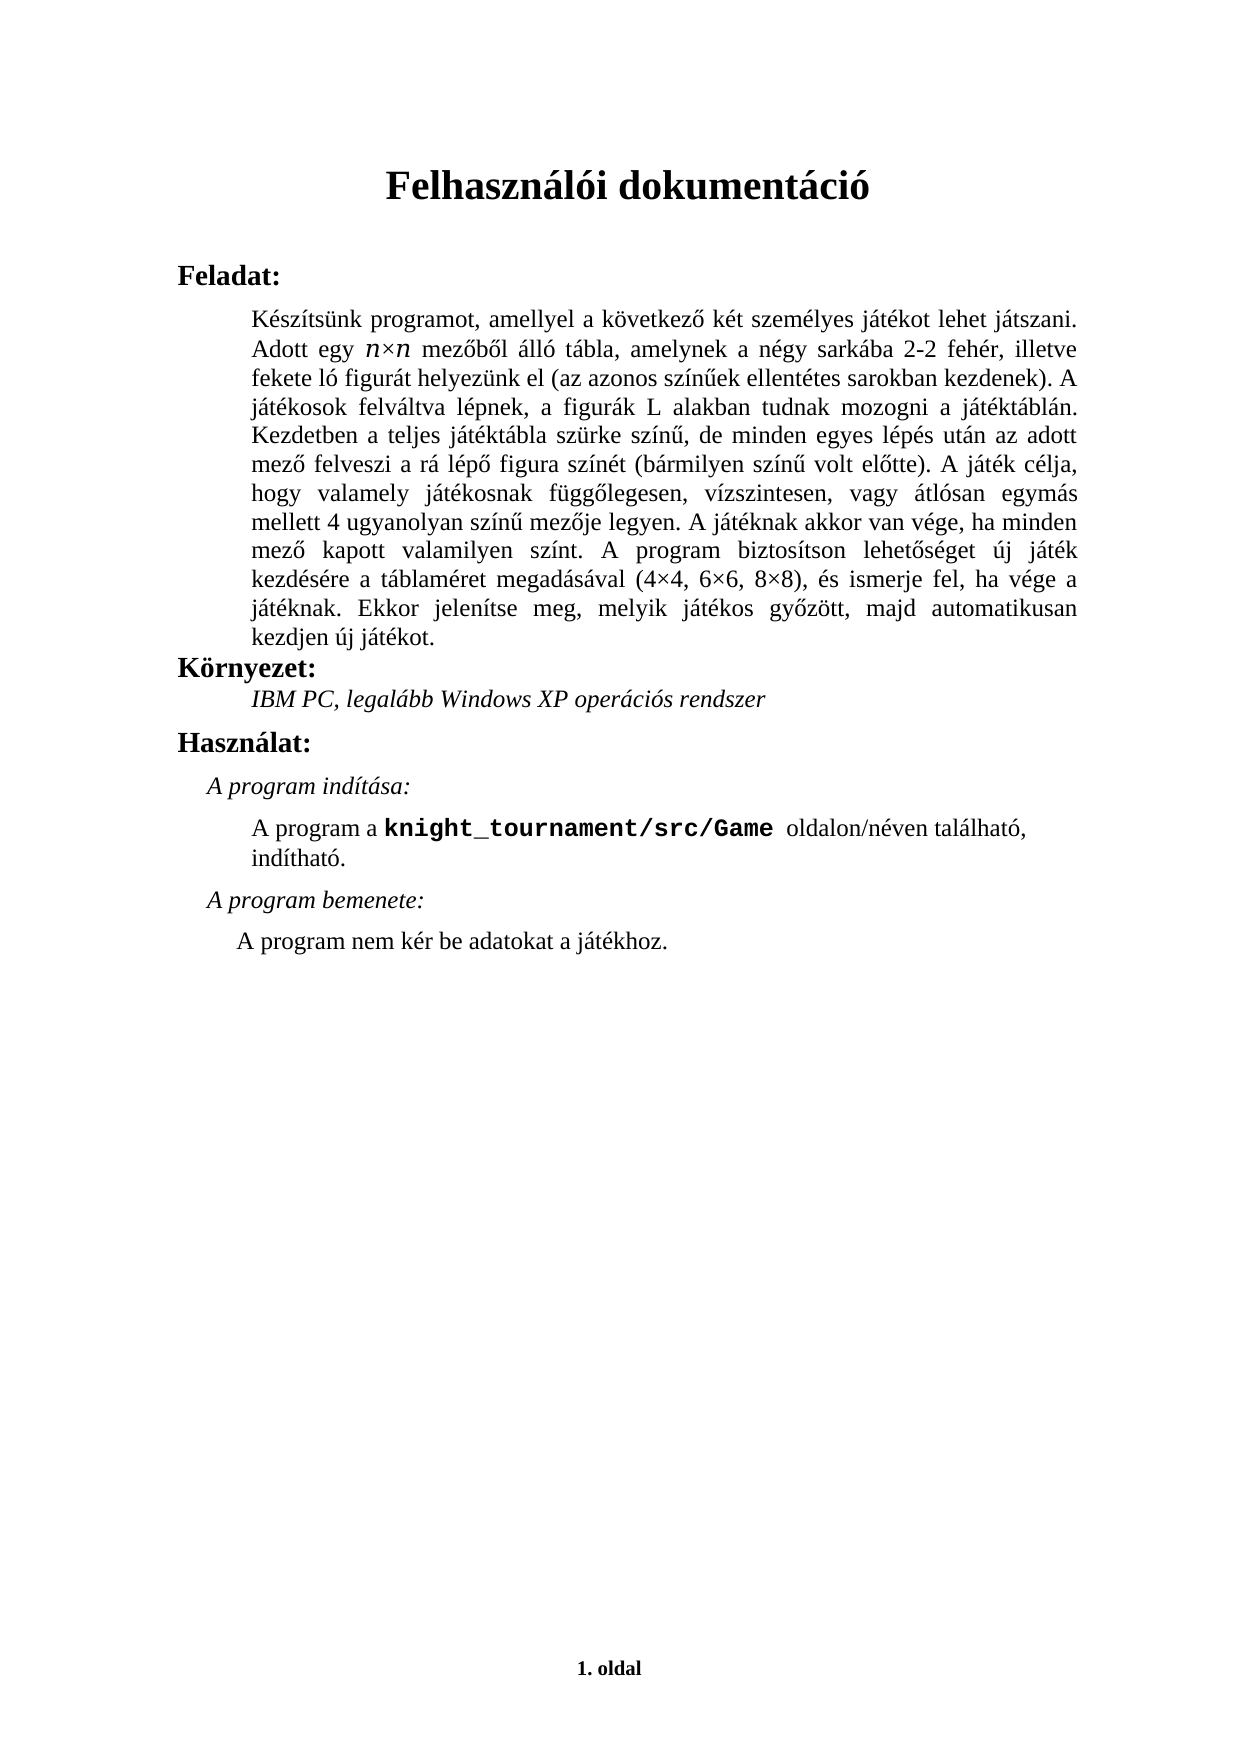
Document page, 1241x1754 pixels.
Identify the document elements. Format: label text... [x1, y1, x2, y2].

text Készítsünk programot, amellyel a következő két személyes játékot lehet játszani. Adott egy 𝑛×𝑛 mezőből álló tábla, amelynek a négy sarkába 2-2 fehér, illetve fekete ló figurát helyezünk el (az azonos színűek ellentétes sarokban kezdenek). A játékosok felváltva lépnek, a figurák L alakban tudnak mozogni a játéktáblán. Kezdetben a teljes játéktábla szürke színű, de minden egyes lépés után az adott mező felveszi a rá lépő figura színét (bármilyen színű volt előtte). A játék célja, hogy valamely játékosnak függőlegesen, vízszintesen, vagy átlósan egymás mellett 4 ugyanolyan színű mezője legyen. A játéknak akkor van vége, ha minden mező kapott valamilyen színt. A program biztosítson lehetőséget új játék kezdésére a táblaméret megadásával (4×4, 6×6, 8×8), és ismerje fel, ha vége a játéknak. Ekkor jelenítse meg, melyik játékos győzött, majd automatikusan kezdjen új játékot. [251, 304, 1078, 651]
text A program indítása: [207, 771, 1078, 800]
subtitle Feladat: [177, 258, 1078, 292]
text Környezet: [177, 651, 1078, 684]
text A program a knight_tournament/src/Game oldalon/néven található, indítható. [251, 813, 1078, 872]
text A program nem kér be adatokat a játékhoz. [236, 926, 1078, 955]
subtitle Használat: [177, 725, 1078, 759]
subtitle Felhasználói dokumentáció [177, 160, 1078, 208]
text A program bemenete: [207, 885, 1078, 913]
text IBM PC, legalább Windows XP operációs rendszer [251, 684, 1078, 713]
